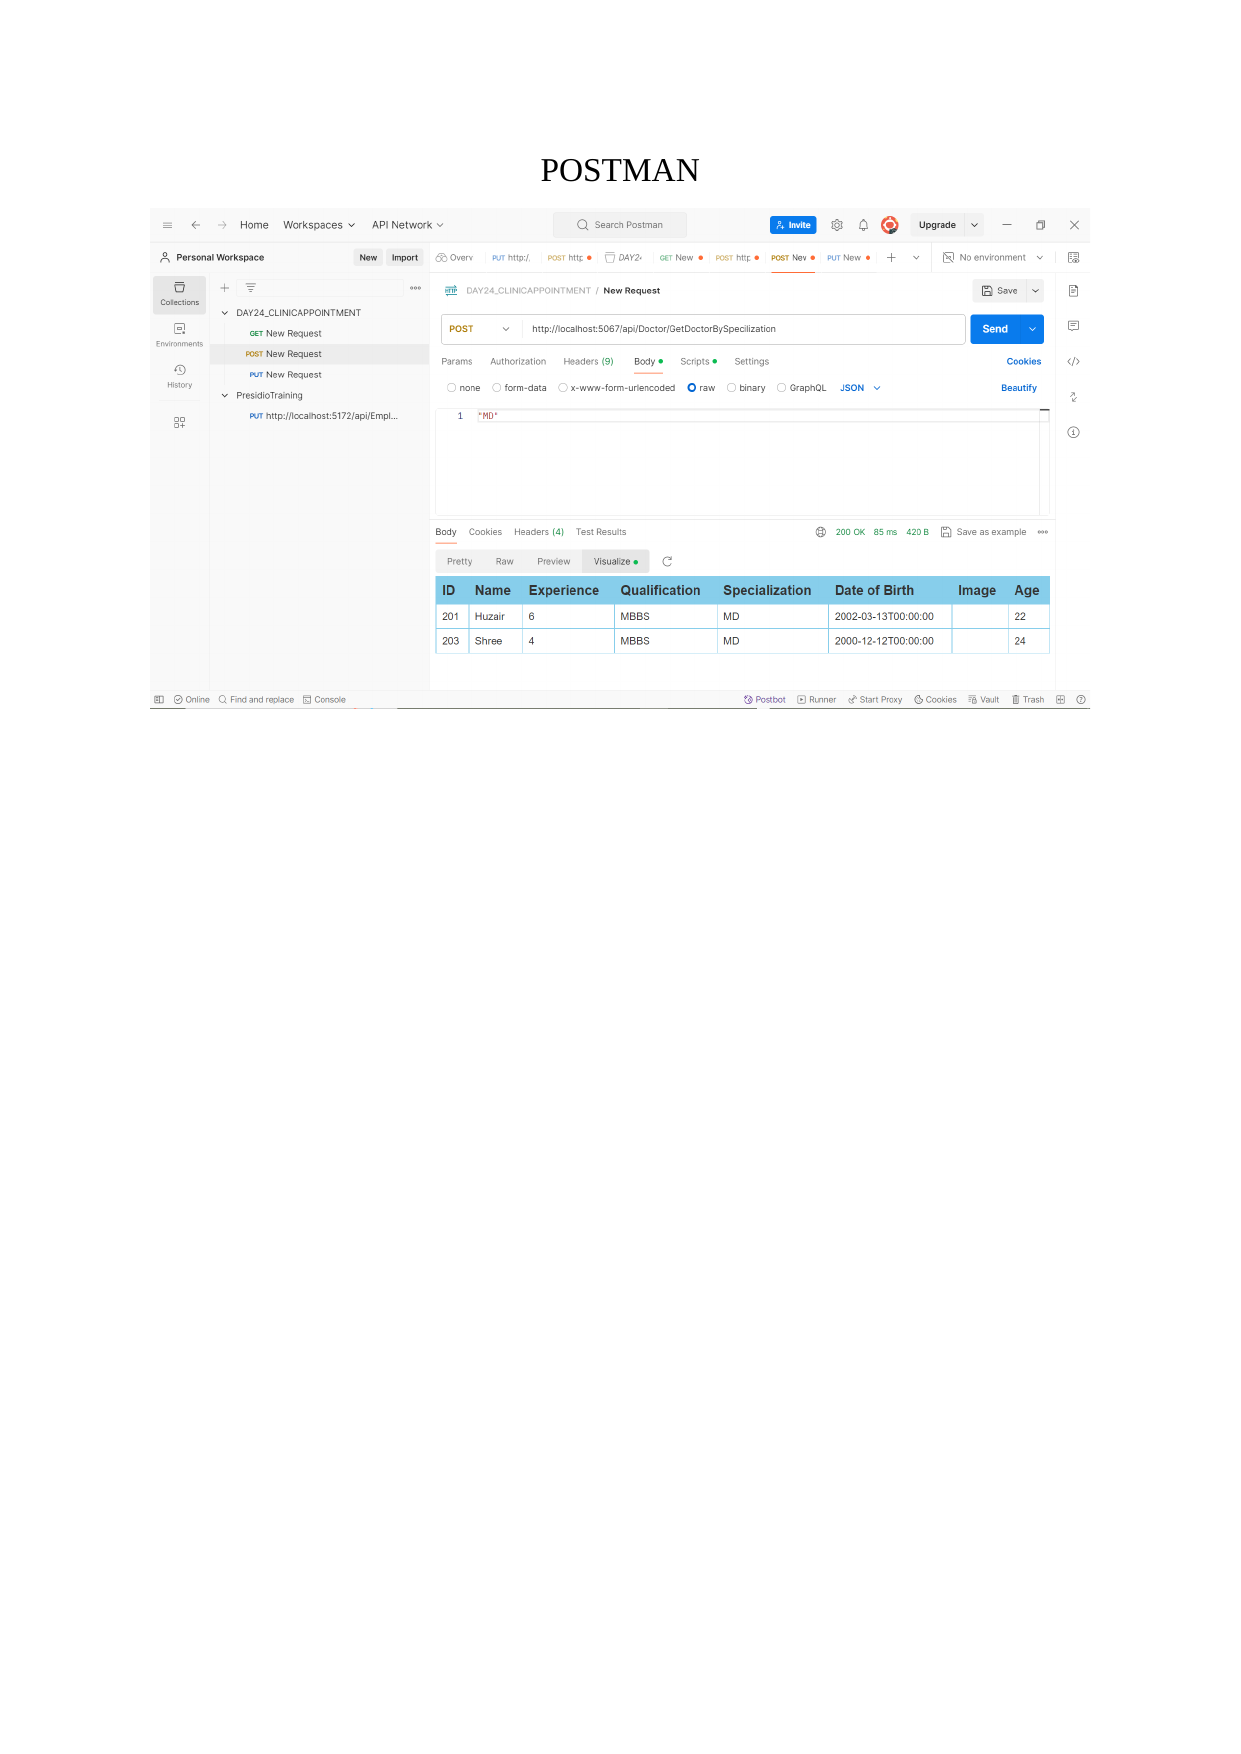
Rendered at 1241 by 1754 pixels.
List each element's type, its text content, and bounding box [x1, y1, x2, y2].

text POSTMAN [150, 150, 1090, 188]
picture [150, 208, 1091, 709]
